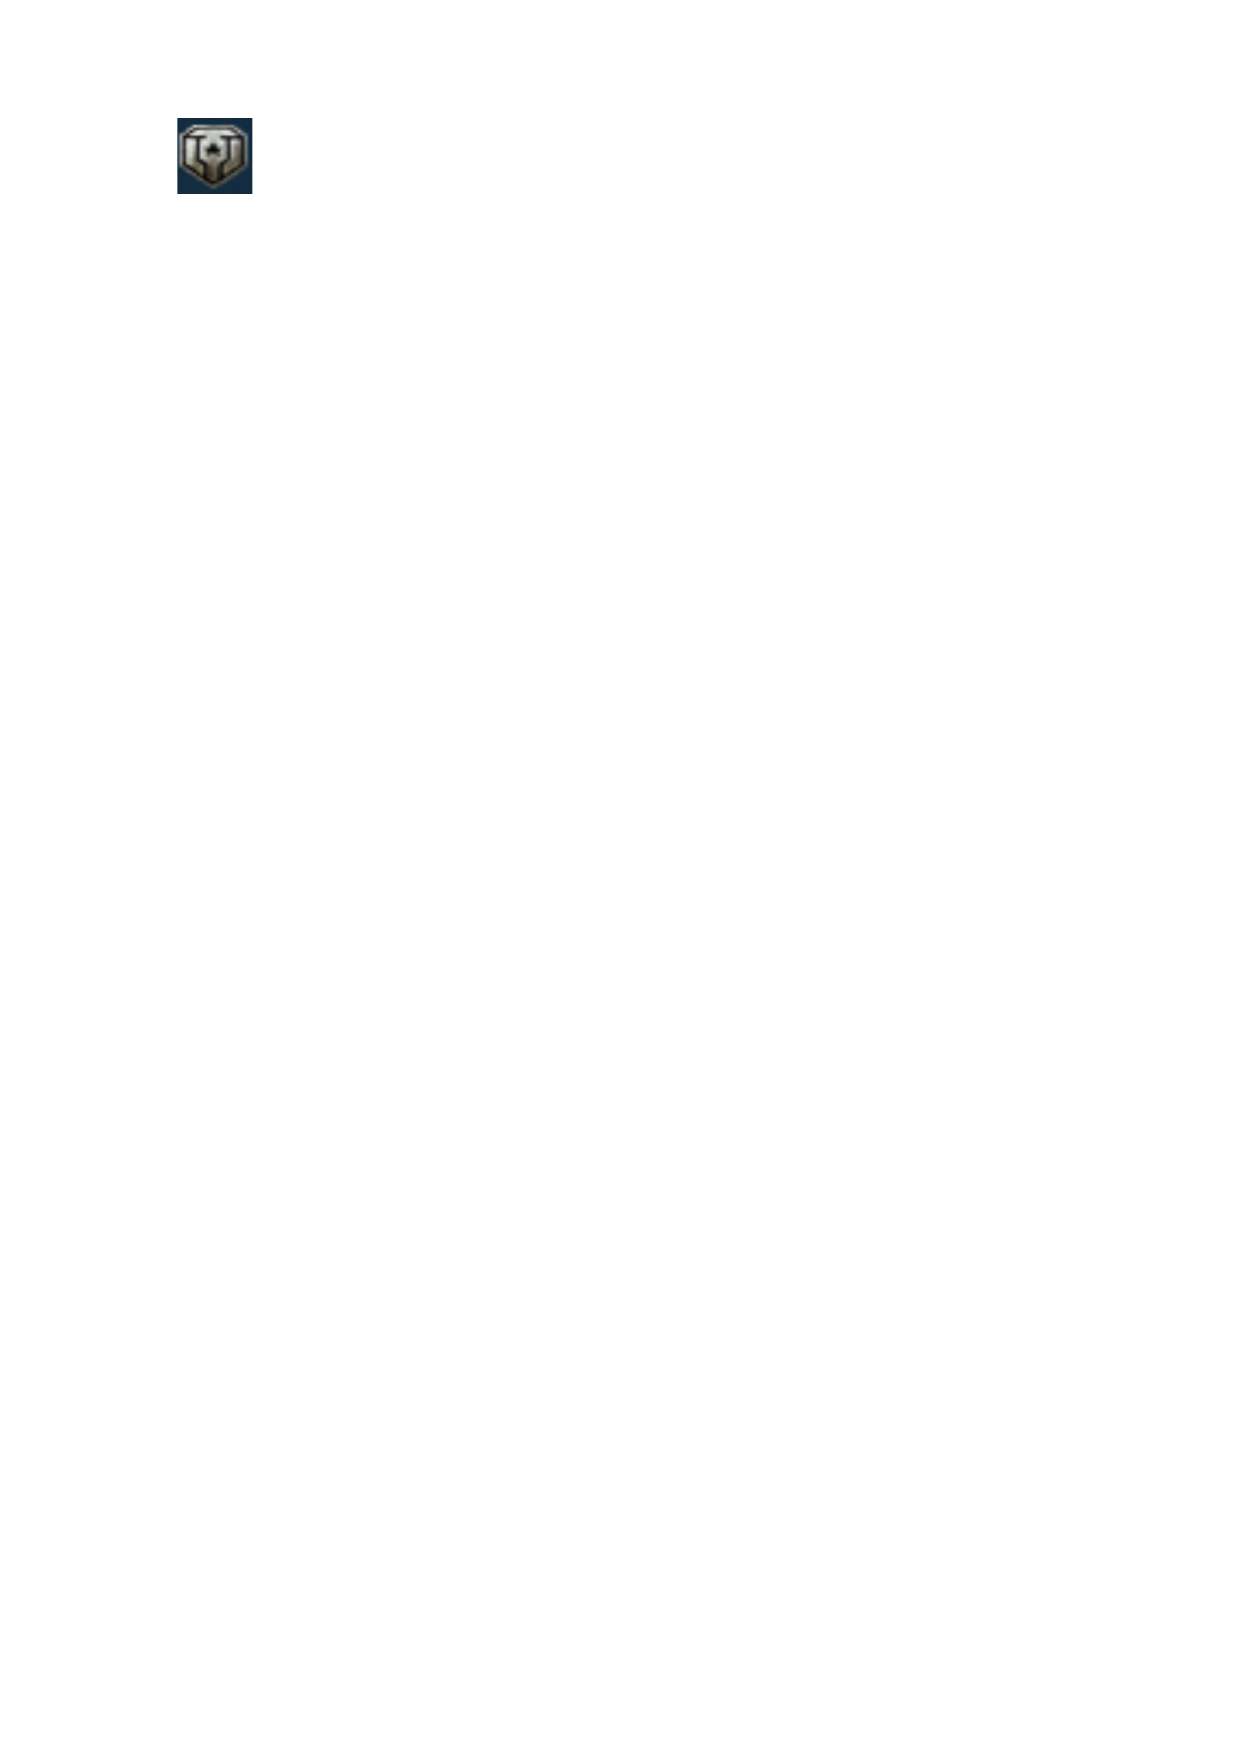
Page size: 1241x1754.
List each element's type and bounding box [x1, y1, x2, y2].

picture [177, 118, 253, 194]
